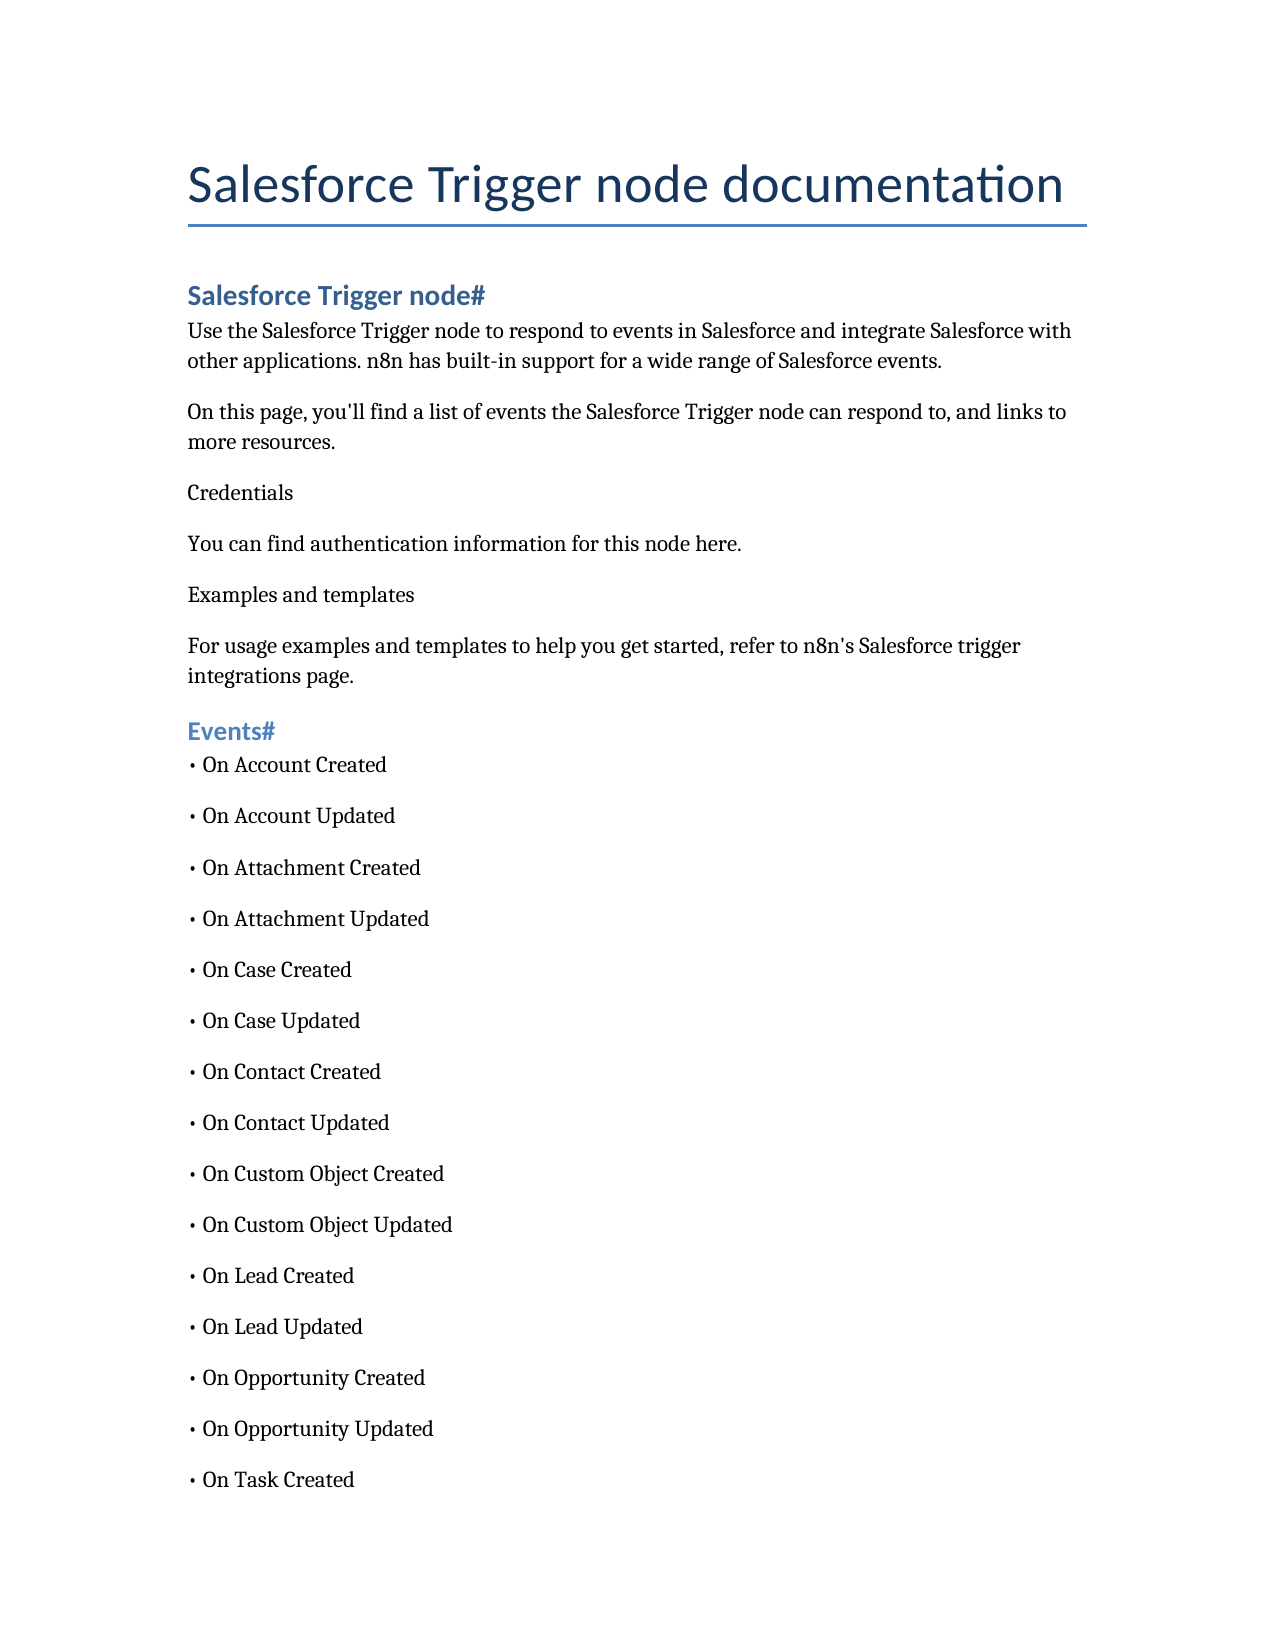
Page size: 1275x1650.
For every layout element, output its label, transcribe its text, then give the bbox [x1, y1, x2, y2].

title Salesforce Trigger node documentation [187, 150, 1087, 227]
text • On Account Updated [187, 803, 1087, 830]
text • On Contact Created [187, 1058, 1087, 1085]
subtitle Events# [187, 714, 1087, 747]
text • On Lead Created [187, 1263, 1087, 1289]
text • On Case Created [187, 956, 1087, 983]
text • On Custom Object Updated [187, 1212, 1087, 1238]
text Credentials [187, 480, 1087, 506]
text Use the Salesforce Trigger node to respond to events in Salesforce and integrate Salesforce with other applications. n8n has built-in support for a wide range of Salesforce events. [187, 317, 1087, 374]
text • On Opportunity Updated [187, 1416, 1087, 1442]
text Examples and templates [187, 582, 1087, 608]
text • On Attachment Created [187, 854, 1087, 881]
text • On Account Created [187, 752, 1087, 779]
text • On Attachment Updated [187, 905, 1087, 932]
text • On Custom Object Created [187, 1161, 1087, 1187]
text For usage examples and templates to help you get started, refer to n8n's Salesforce trigger integrations page. [187, 633, 1087, 690]
subtitle Salesforce Trigger node# [187, 277, 1087, 312]
text • On Case Updated [187, 1007, 1087, 1034]
text You can find authentication information for this node here. [187, 531, 1087, 557]
text • On Lead Updated [187, 1314, 1087, 1340]
text On this page, you'll find a list of events the Salesforce Trigger node can respond to, and links to more resources. [187, 399, 1087, 455]
text • On Opportunity Created [187, 1365, 1087, 1391]
text • On Contact Updated [187, 1109, 1087, 1136]
text • On Task Created [187, 1467, 1087, 1493]
